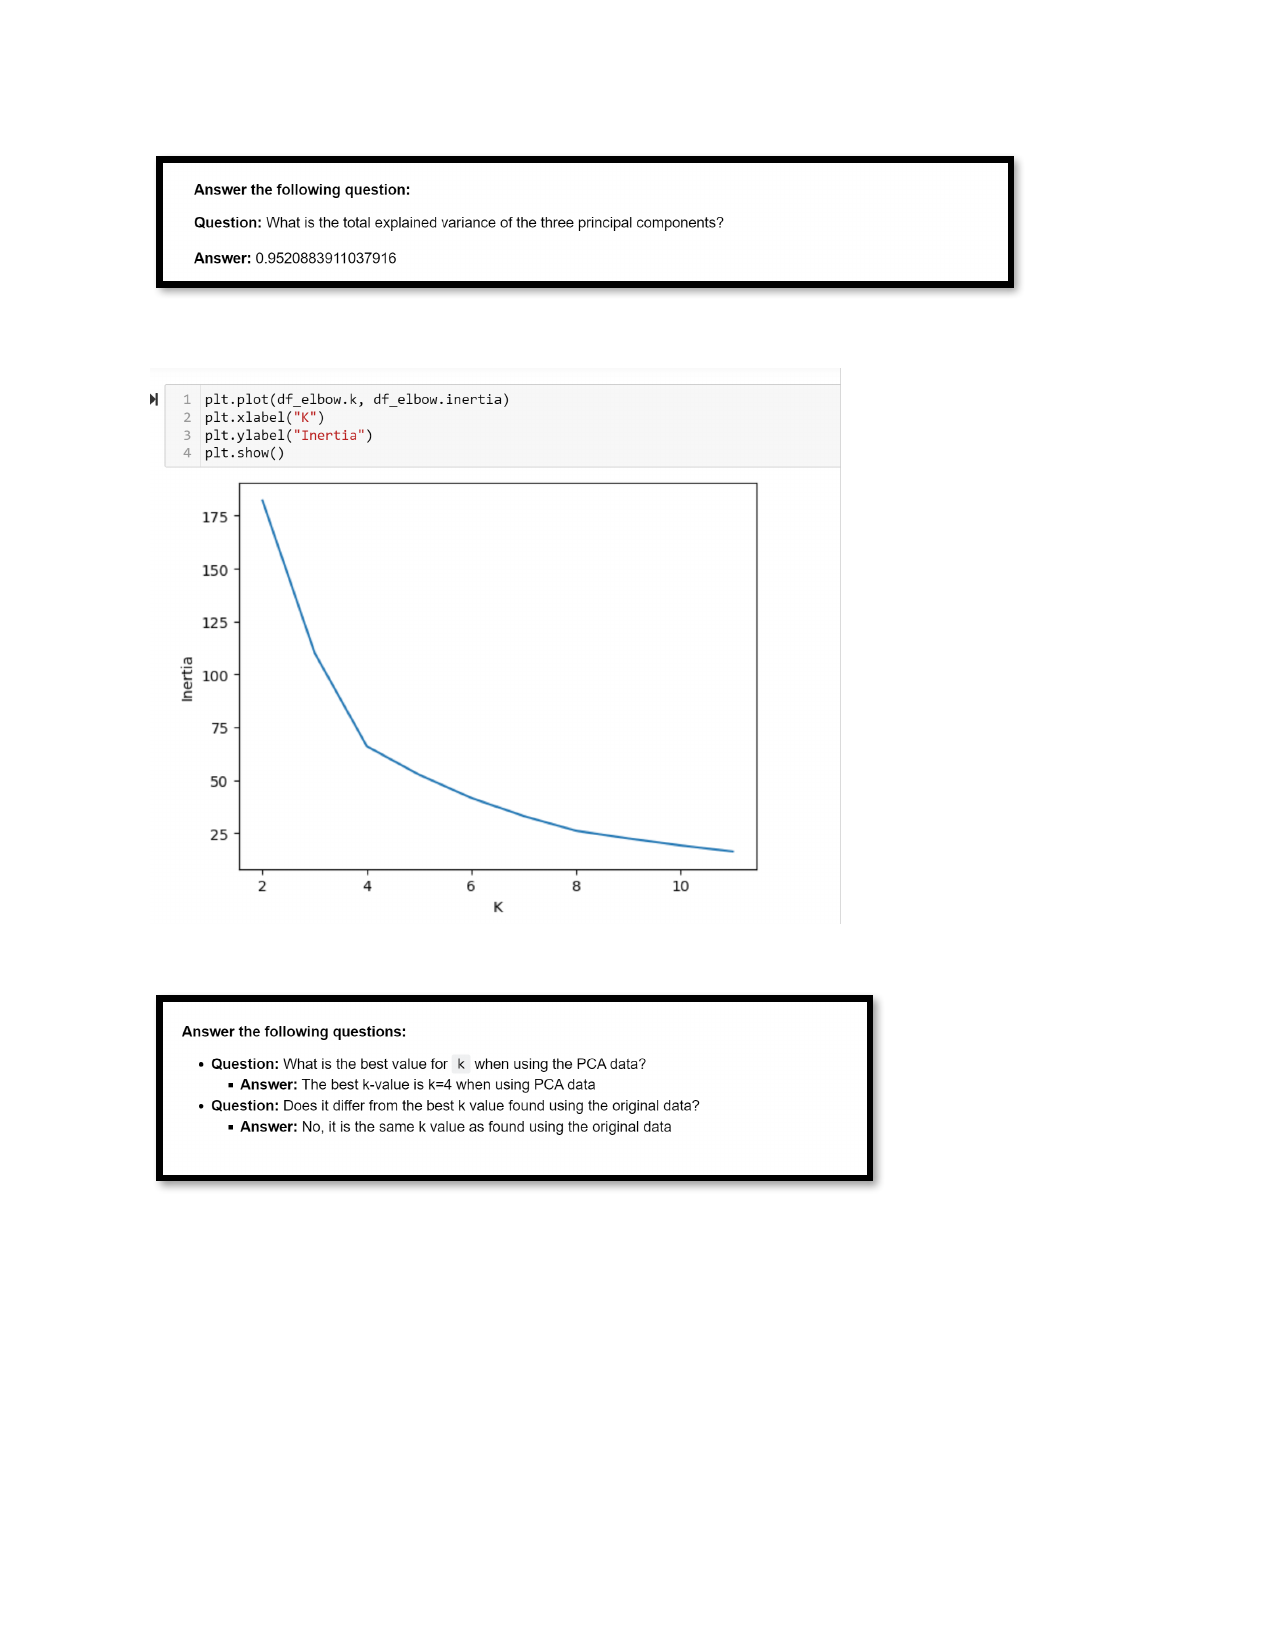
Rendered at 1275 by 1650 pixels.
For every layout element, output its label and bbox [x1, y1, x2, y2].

picture [163, 1002, 867, 1175]
picture [163, 163, 1008, 281]
picture [150, 368, 841, 924]
